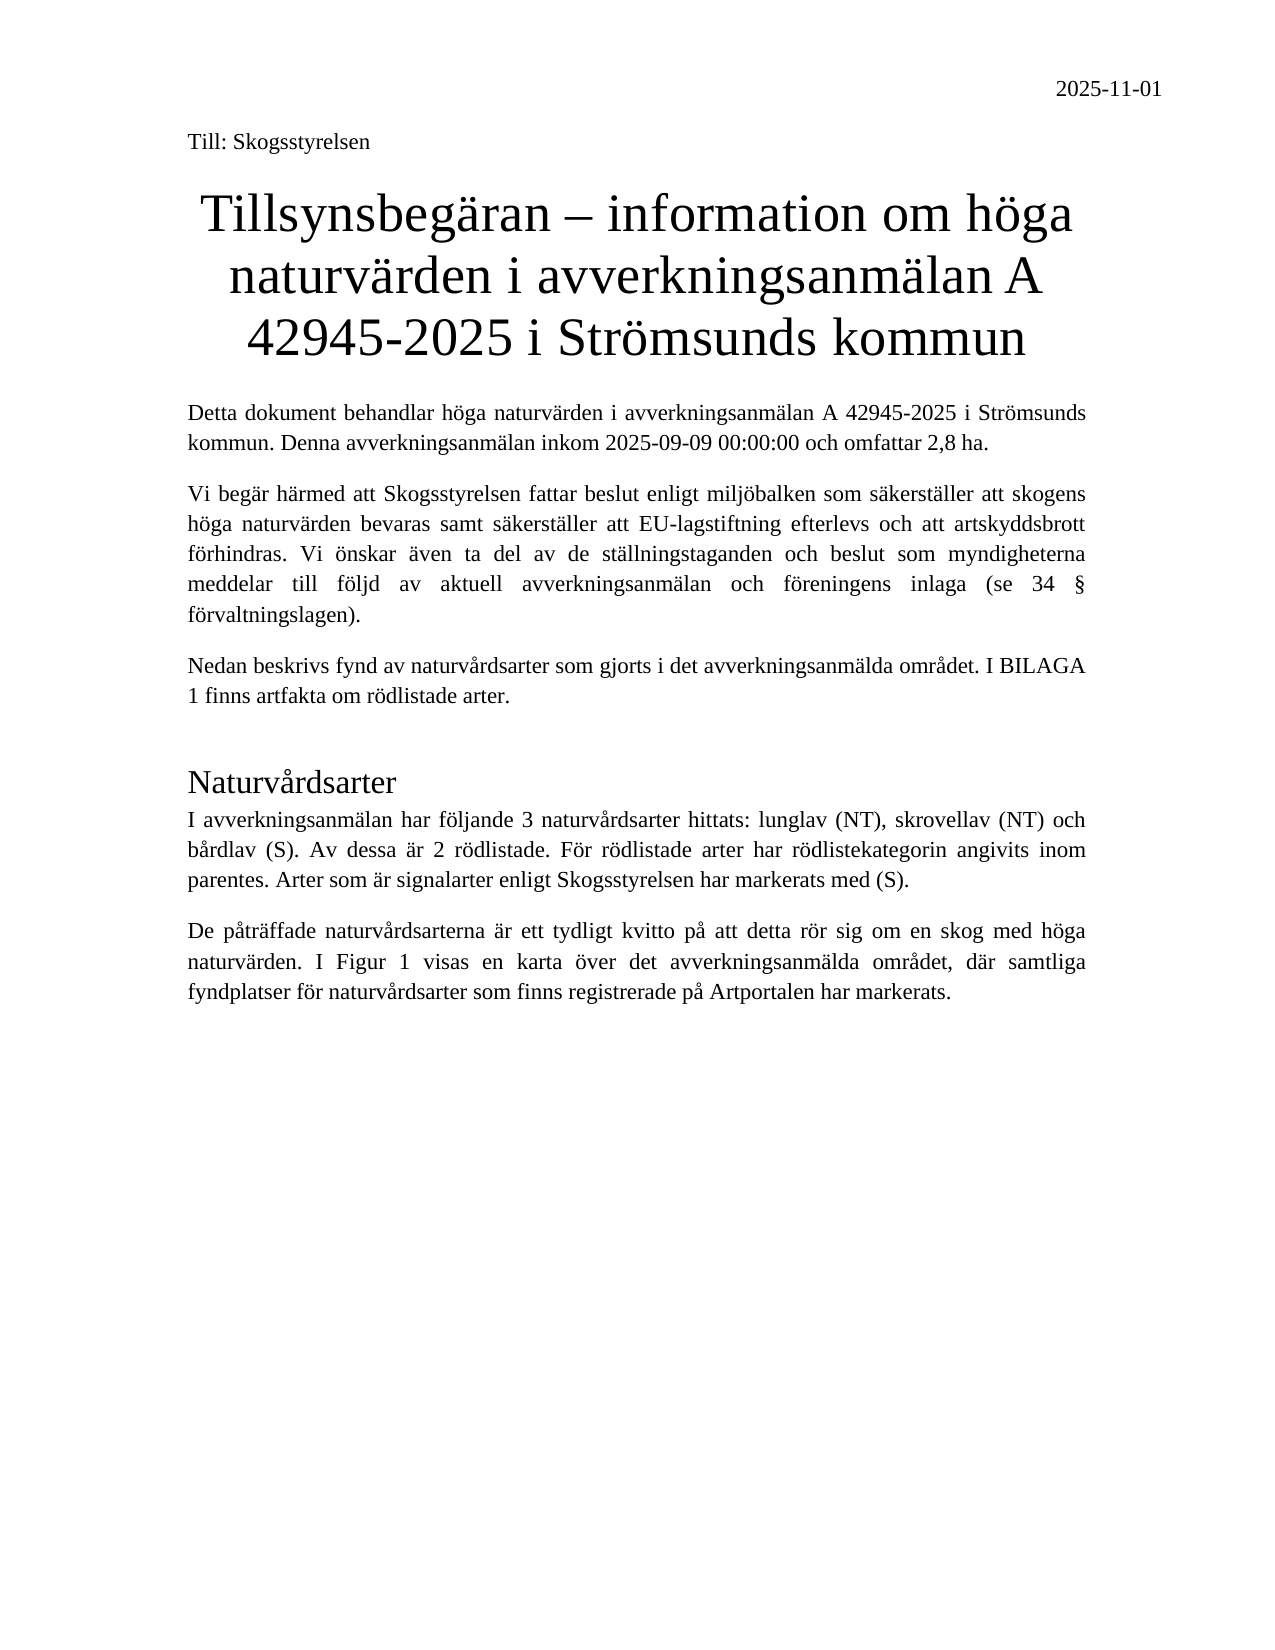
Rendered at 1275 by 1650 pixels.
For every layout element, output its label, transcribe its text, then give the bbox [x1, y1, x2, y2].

text Vi begär härmed att Skogsstyrelsen fattar beslut enligt miljöbalken som säkerställer att skogens höga naturvärden bevaras samt säkerställer att EU-lagstiftning efterlevs och att artskyddsbrott förhindras. Vi önskar även ta del av de ställningstaganden och beslut som myndigheterna meddelar till följd av aktuell avverkningsanmälan och föreningens inlaga (se 34 § förvaltningslagen). [187, 480, 1087, 627]
subtitle Naturvårdsarter [187, 762, 1087, 800]
text De påträffade naturvårdsarterna är ett tydligt kvitto på att detta rör sig om en skog med höga naturvärden. I Figur 1 visas en karta över det avverkningsanmälda området, där samtliga fyndplatser för naturvårdsarter som finns registrerade på Artportalen har markerats. [187, 918, 1087, 1004]
text I avverkningsanmälan har följande 3 naturvårdsarter hittats: lunglav (NT), skrovellav (NT) och bårdlav (S). Av dessa är 2 rödlistade. För rödlistade arter har rödlistekategorin angivits inom parentes. Arter som är signalarter enligt Skogsstyrelsen har markerats med (S). [187, 806, 1087, 893]
text Nedan beskrivs fynd av naturvårdsarter som gjorts i det avverkningsanmälda området. I BILAGA 1 finns artfakta om rödlistade arter. [187, 652, 1087, 708]
title Tillsynsbegäran – information om höga naturvärden i avverkningsanmälan A 42945-2025 i Strömsunds kommun [187, 180, 1087, 367]
text Detta dokument behandlar höga naturvärden i avverkningsanmälan A 42945-2025 i Strömsunds kommun. Denna avverkningsanmälan inkom 2025-09-09 00:00:00 och omfattar 2,8 ha. [187, 398, 1087, 455]
